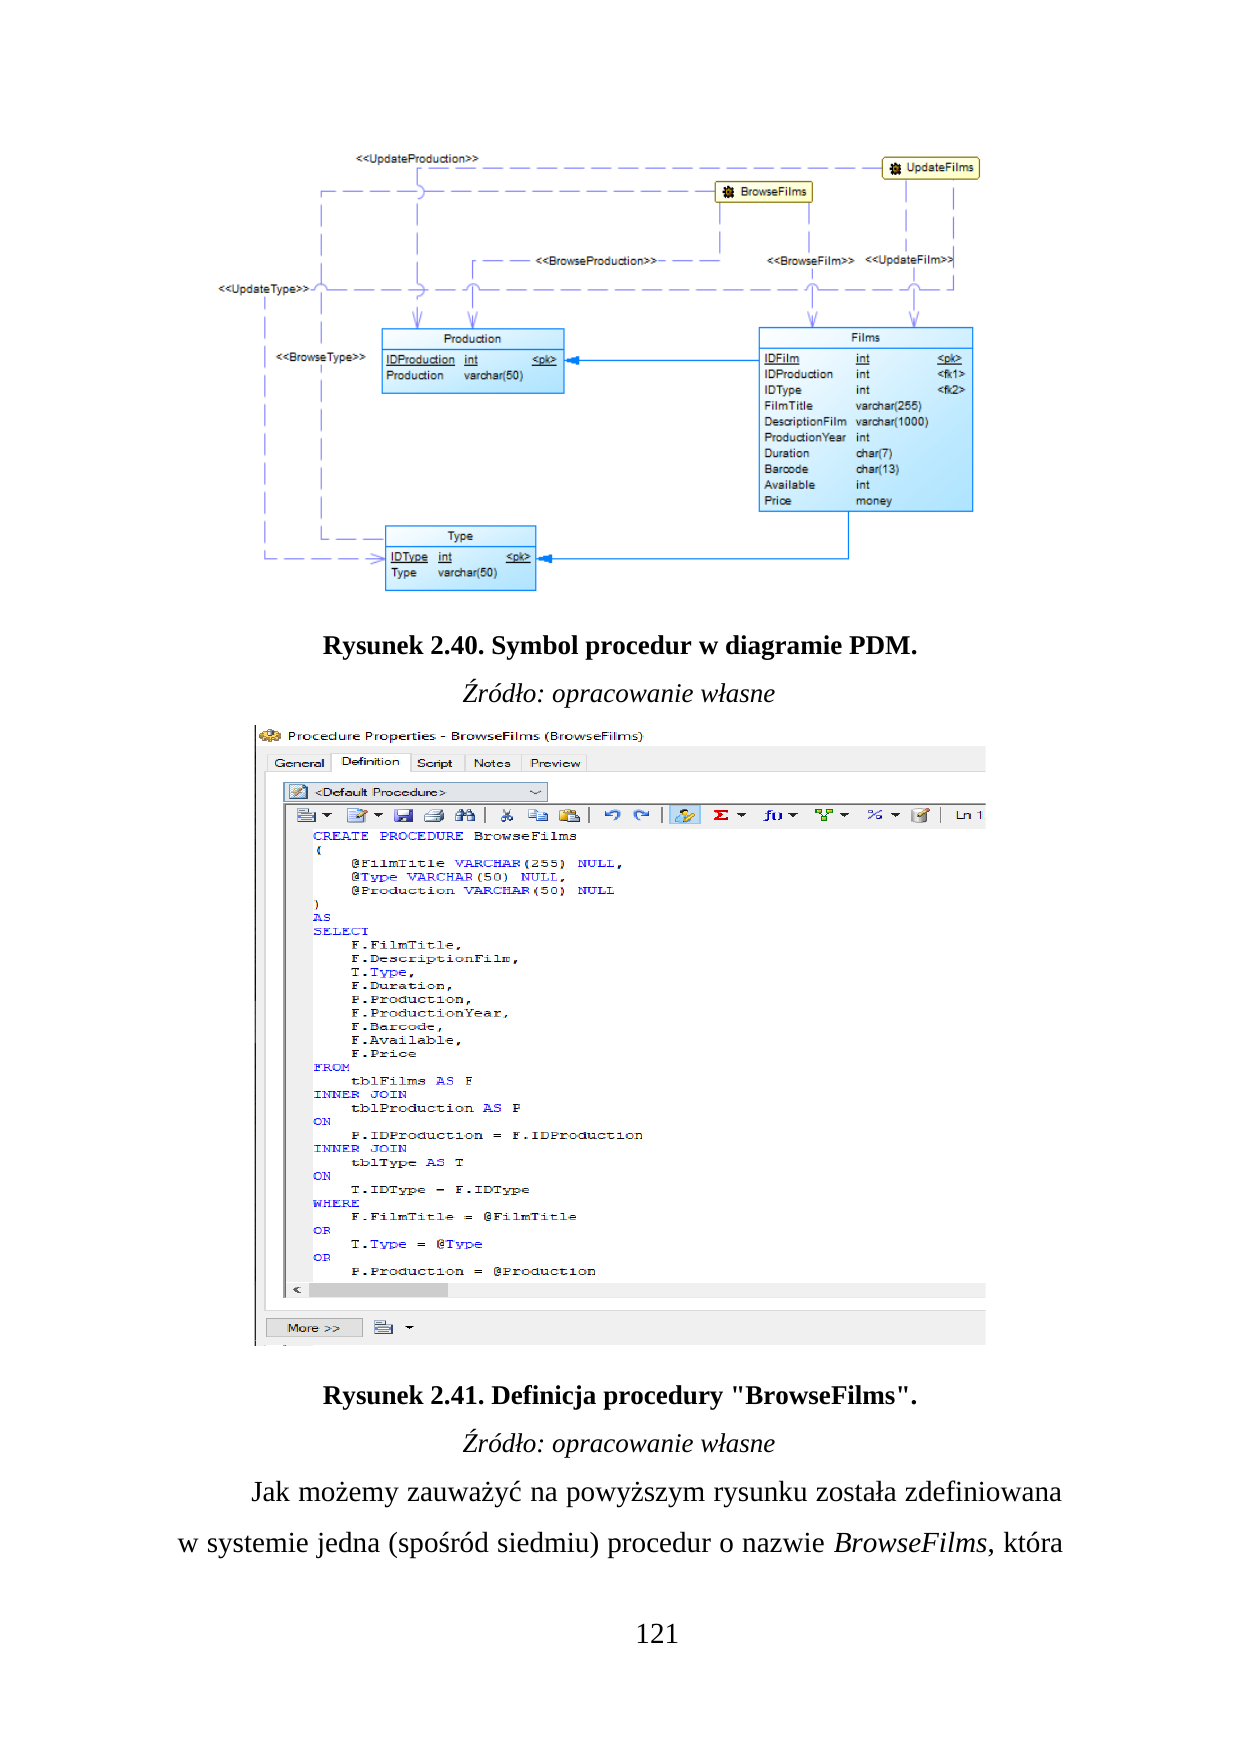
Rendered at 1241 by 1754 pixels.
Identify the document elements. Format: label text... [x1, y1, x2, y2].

text Źródło: opracowanie własne [177, 677, 1063, 708]
picture [254, 725, 986, 1346]
picture [209, 147, 1032, 596]
text Rysunek 2.41. Definicja procedury "BrowseFilms". [177, 1379, 1063, 1410]
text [177, 1474, 1063, 1558]
text Rysunek 2.40. Symbol procedur w diagramie PDM. [177, 629, 1063, 661]
text Źródło: opracowanie własne [177, 1427, 1063, 1458]
